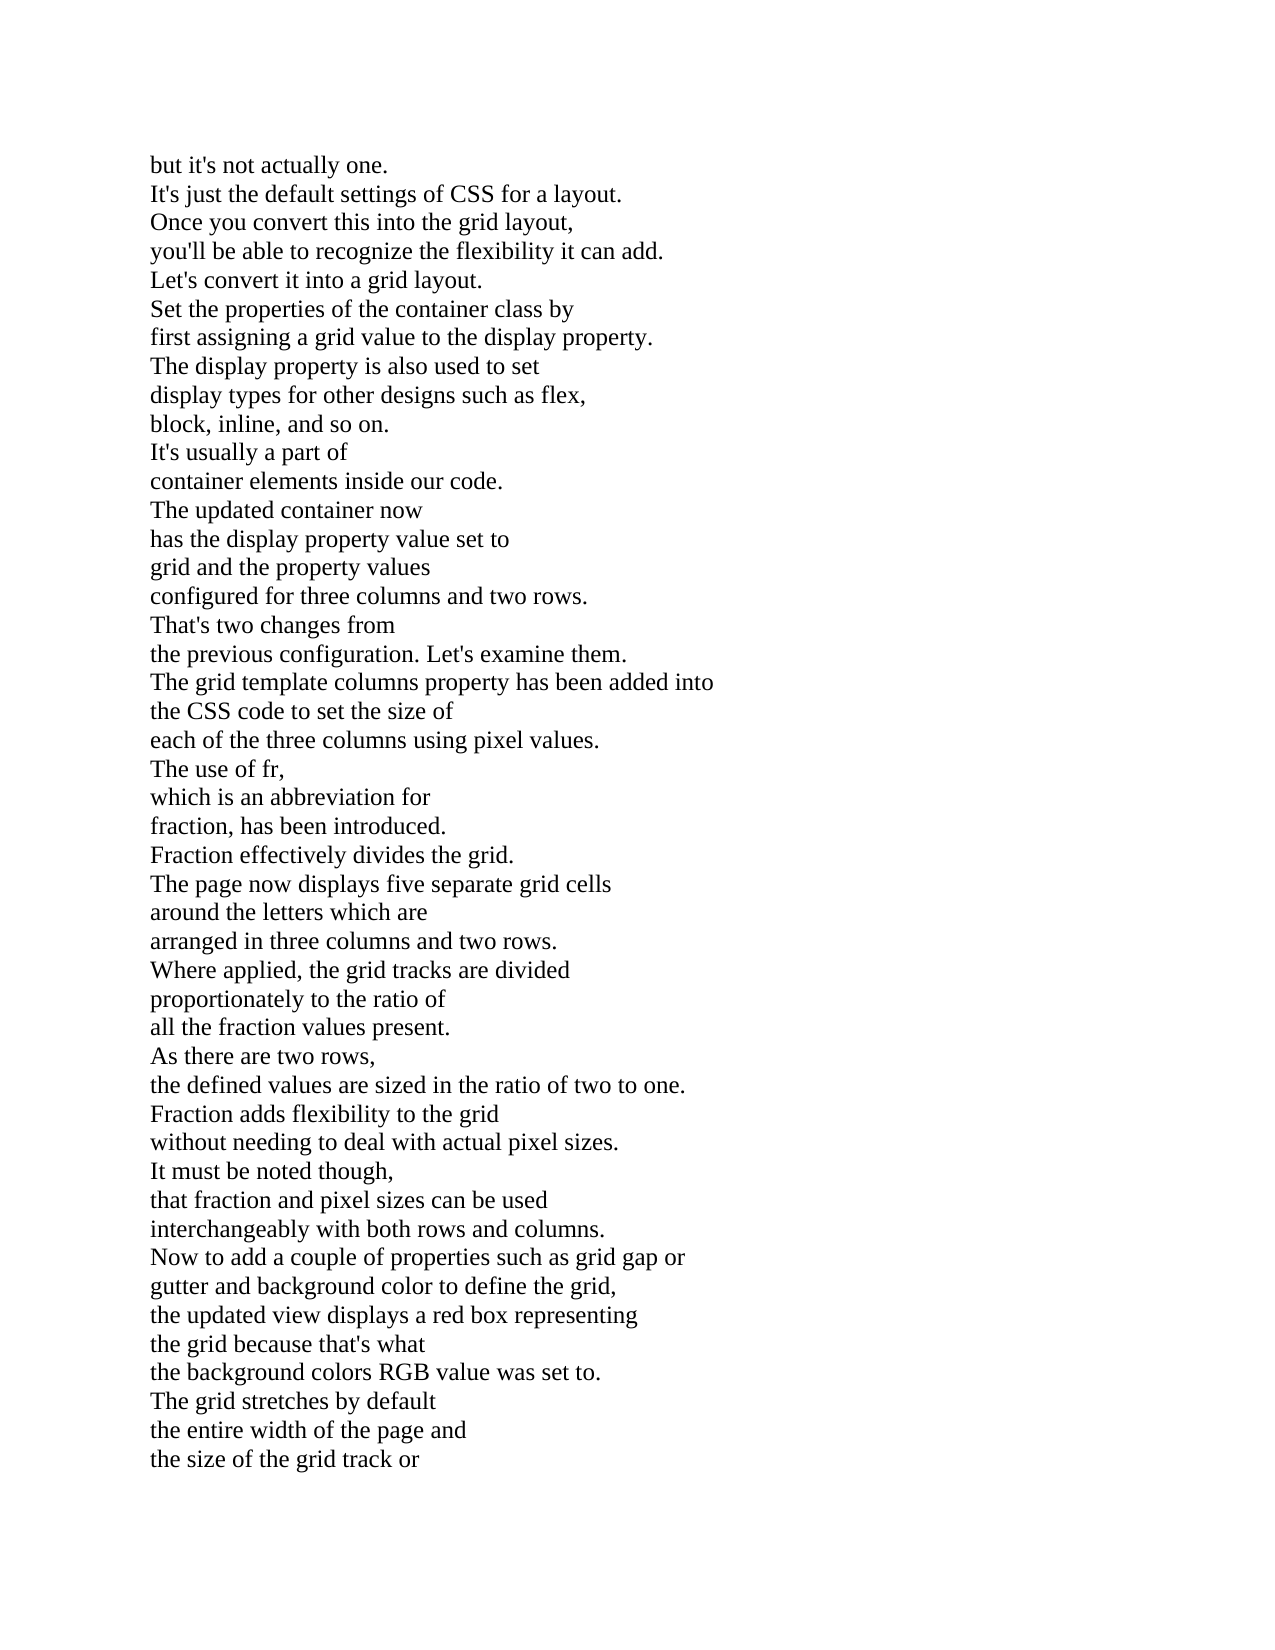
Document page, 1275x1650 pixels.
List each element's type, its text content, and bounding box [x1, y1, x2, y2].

text container elements inside our code. [150, 466, 1125, 495]
text the grid because that's what [150, 1329, 1125, 1357]
text first assigning a grid value to the display property. [150, 322, 1125, 351]
text Set the properties of the container class by [150, 294, 1125, 322]
text the previous configuration. Let's examine them. [150, 639, 1125, 667]
text arranged in three columns and two rows. [150, 926, 1125, 955]
text It must be noted though, [150, 1156, 1125, 1185]
text The use of fr, [150, 754, 1125, 782]
text As there are two rows, [150, 1041, 1125, 1070]
text gutter and background color to define the grid, [150, 1271, 1125, 1300]
text The grid template columns property has been added into [150, 667, 1125, 696]
text Now to add a couple of properties such as grid gap or [150, 1242, 1125, 1271]
text grid and the property values [150, 552, 1125, 581]
text has the display property value set to [150, 524, 1125, 552]
text It's usually a part of [150, 437, 1125, 466]
text The page now displays five separate grid cells [150, 869, 1125, 897]
text the entire width of the page and [150, 1415, 1125, 1444]
text interchangeably with both rows and columns. [150, 1214, 1125, 1242]
text That's two changes from [150, 610, 1125, 639]
text The updated container now [150, 495, 1125, 524]
text Once you convert this into the grid layout, [150, 207, 1125, 236]
text the updated view displays a red box representing [150, 1300, 1125, 1329]
text but it's not actually one. [150, 150, 1125, 179]
text configured for three columns and two rows. [150, 581, 1125, 610]
text the CSS code to set the size of [150, 696, 1125, 725]
text It's just the default settings of CSS for a layout. [150, 179, 1125, 207]
text you'll be able to recognize the flexibility it can add. [150, 236, 1125, 265]
text The display property is also used to set [150, 351, 1125, 380]
text display types for other designs such as flex, [150, 380, 1125, 409]
text proportionately to the ratio of [150, 984, 1125, 1012]
text block, inline, and so on. [150, 409, 1125, 437]
text the background colors RGB value was set to. [150, 1357, 1125, 1386]
text Where applied, the grid tracks are divided [150, 955, 1125, 984]
text Fraction effectively divides the grid. [150, 840, 1125, 869]
text Let's convert it into a grid layout. [150, 265, 1125, 294]
text the defined values are sized in the ratio of two to one. [150, 1070, 1125, 1099]
text fraction, has been introduced. [150, 811, 1125, 840]
text the size of the grid track or [150, 1444, 1125, 1472]
text The grid stretches by default [150, 1386, 1125, 1415]
text each of the three columns using pixel values. [150, 725, 1125, 754]
text Fraction adds flexibility to the grid [150, 1099, 1125, 1127]
text without needing to deal with actual pixel sizes. [150, 1127, 1125, 1156]
text all the fraction values present. [150, 1012, 1125, 1041]
text which is an abbreviation for [150, 782, 1125, 811]
text that fraction and pixel sizes can be used [150, 1185, 1125, 1214]
text around the letters which are [150, 897, 1125, 926]
